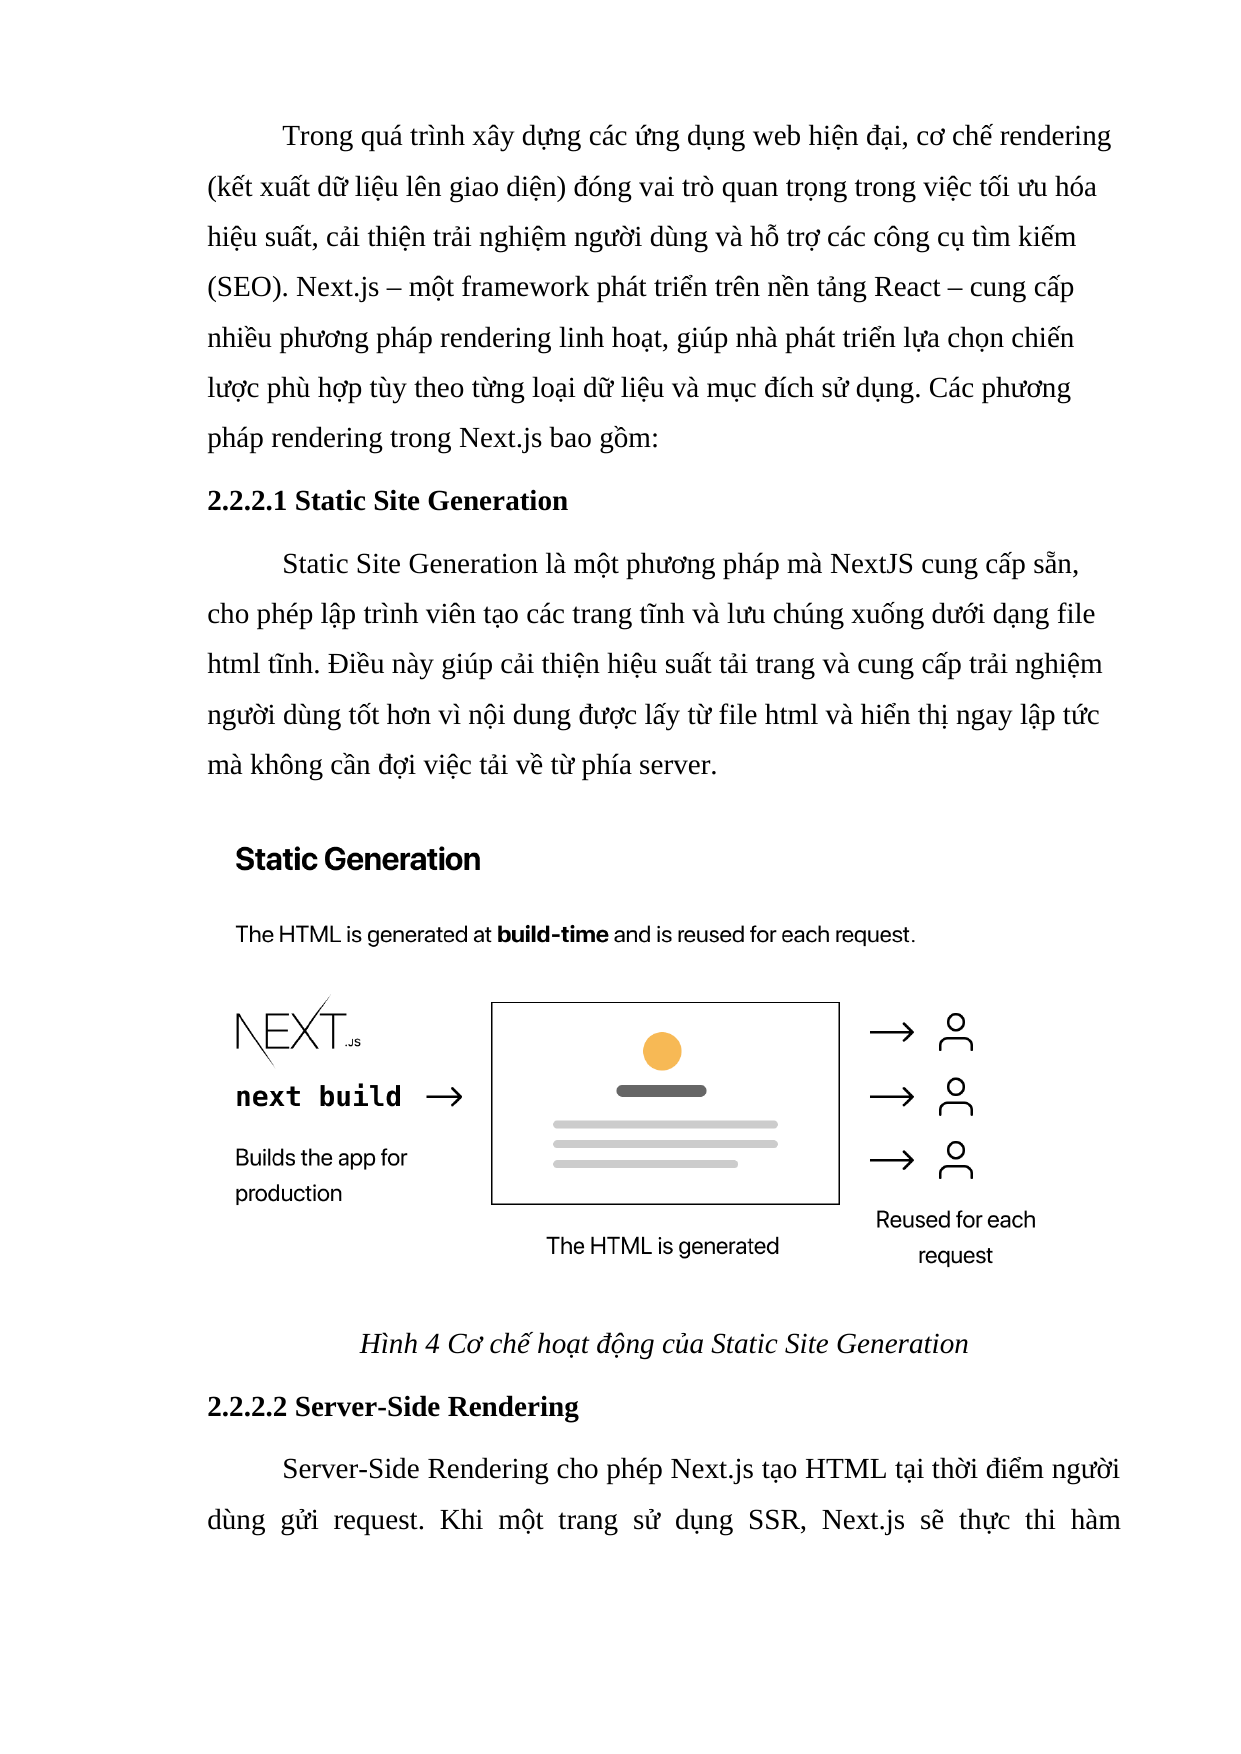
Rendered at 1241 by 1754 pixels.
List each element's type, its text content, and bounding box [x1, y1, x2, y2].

text Hình 4 Cơ chế hoạt động của Static Site Generation [207, 1326, 1122, 1359]
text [207, 1452, 1122, 1535]
text 2.2.2.1 Static Site Generation [207, 483, 1122, 517]
picture [207, 810, 1122, 1301]
text Static Site Generation là một phương pháp mà NextJS cung cấp sẵn, cho phép lập trình viên tạo các trang tĩnh và lưu chúng xuống dưới dạng file html tĩnh. Điều này giúp cải thiện hiệu suất tải trang và cung cấp trải nghiệm người dùng tốt hơn vì nội dung được lấy từ file html và hiển thị ngay lập tức mà không cần đợi việc tải về từ phía server. [207, 546, 1122, 781]
text 2.2.2.2 Server-Side Rendering [207, 1389, 1122, 1422]
text Trong quá trình xây dựng các ứng dụng web hiện đại, cơ chế rendering (kết xuất dữ liệu lên giao diện) đóng vai trò quan trọng trong việc tối ưu hóa hiệu suất, cải thiện trải nghiệm người dùng và hỗ trợ các công cụ tìm kiếm (SEO). Next.js – một framework phát triển trên nền tảng React – cung cấp nhiều phương pháp rendering linh hoạt, giúp nhà phát triển lựa chọn chiến lược phù hợp tùy theo từng loại dữ liệu và mục đích sử dụng. Các phương pháp rendering trong Next.js bao gồm: [207, 118, 1122, 454]
